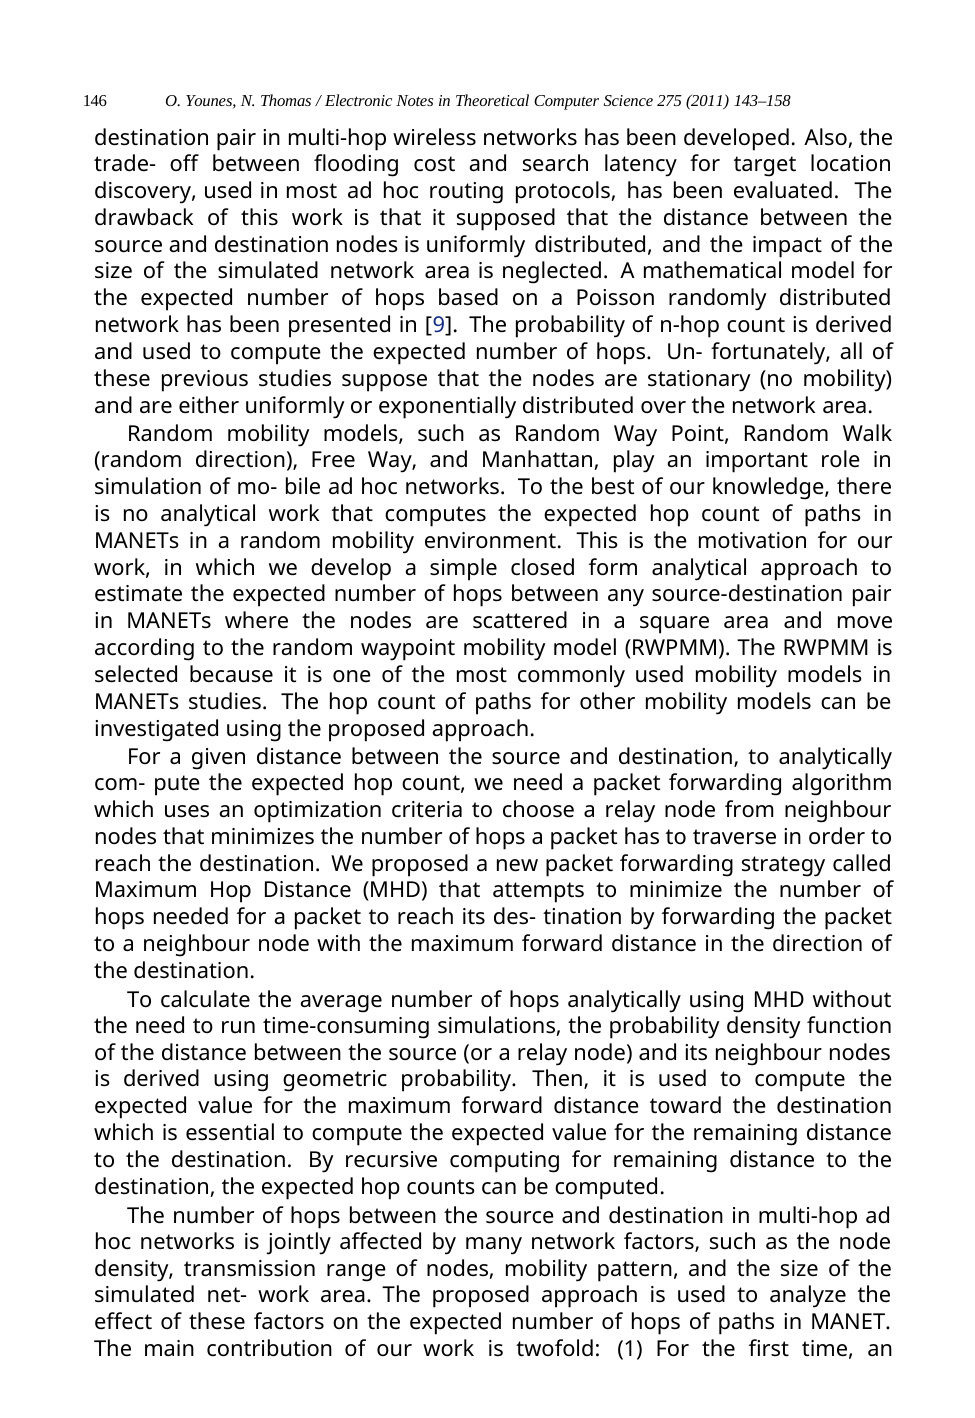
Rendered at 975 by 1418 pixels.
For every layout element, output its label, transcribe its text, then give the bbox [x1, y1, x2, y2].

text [94, 1202, 893, 1363]
text To calculate the average number of hops analytically using MHD without the need to run time-consuming simulations, the probability density function of the distance between the source (or a relay node) and its neighbour nodes is derived using geometric probability. Then, it is used to compute the expected value for the maximum forward distance toward the destination which is essential to compute the expected value for the remaining distance to the destination. By recursive computing for remaining distance to the destination, the expected hop counts can be computed. [94, 986, 893, 1201]
text destination pair in multi-hop wireless networks has been developed. Also, the trade- off between flooding cost and search latency for target location discovery, used in most ad hoc routing protocols, has been evaluated. The drawback of this work is that it supposed that the distance between the source and destination nodes is uniformly distributed, and the impact of the size of the simulated network area is neglected. A mathematical model for the expected number of hops based on a Poisson randomly distributed network has been presented in [9]. The probability of n-hop count is derived and used to compute the expected number of hops. Un- fortunately, all of these previous studies suppose that the nodes are stationary (no mobility) and are either uniformly or exponentially distributed over the network area. [94, 124, 893, 419]
text For a given distance between the source and destination, to analytically com- pute the expected hop count, we need a packet forwarding algorithm which uses an optimization criteria to choose a relay node from neighbour nodes that minimizes the number of hops a packet has to traverse in order to reach the destination. We proposed a new packet forwarding strategy called Maximum Hop Distance (MHD) that attempts to minimize the number of hops needed for a packet to reach its des- tination by forwarding the packet to a neighbour node with the maximum forward distance in the direction of the destination. [94, 743, 893, 985]
text Random mobility models, such as Random Way Point, Random Walk (random direction), Free Way, and Manhattan, play an important role in simulation of mo- bile ad hoc networks. To the best of our knowledge, there is no analytical work that computes the expected hop count of paths in MANETs in a random mobility environment. This is the motivation for our work, in which we develop a simple closed form analytical approach to estimate the expected number of hops between any source-destination pair in MANETs where the nodes are scattered in a square area and move according to the random waypoint mobility model (RWPMM). The RWPMM is selected because it is one of the most commonly used mobility models in MANETs studies. The hop count of paths for other mobility models can be investigated using the proposed approach. [94, 420, 893, 742]
